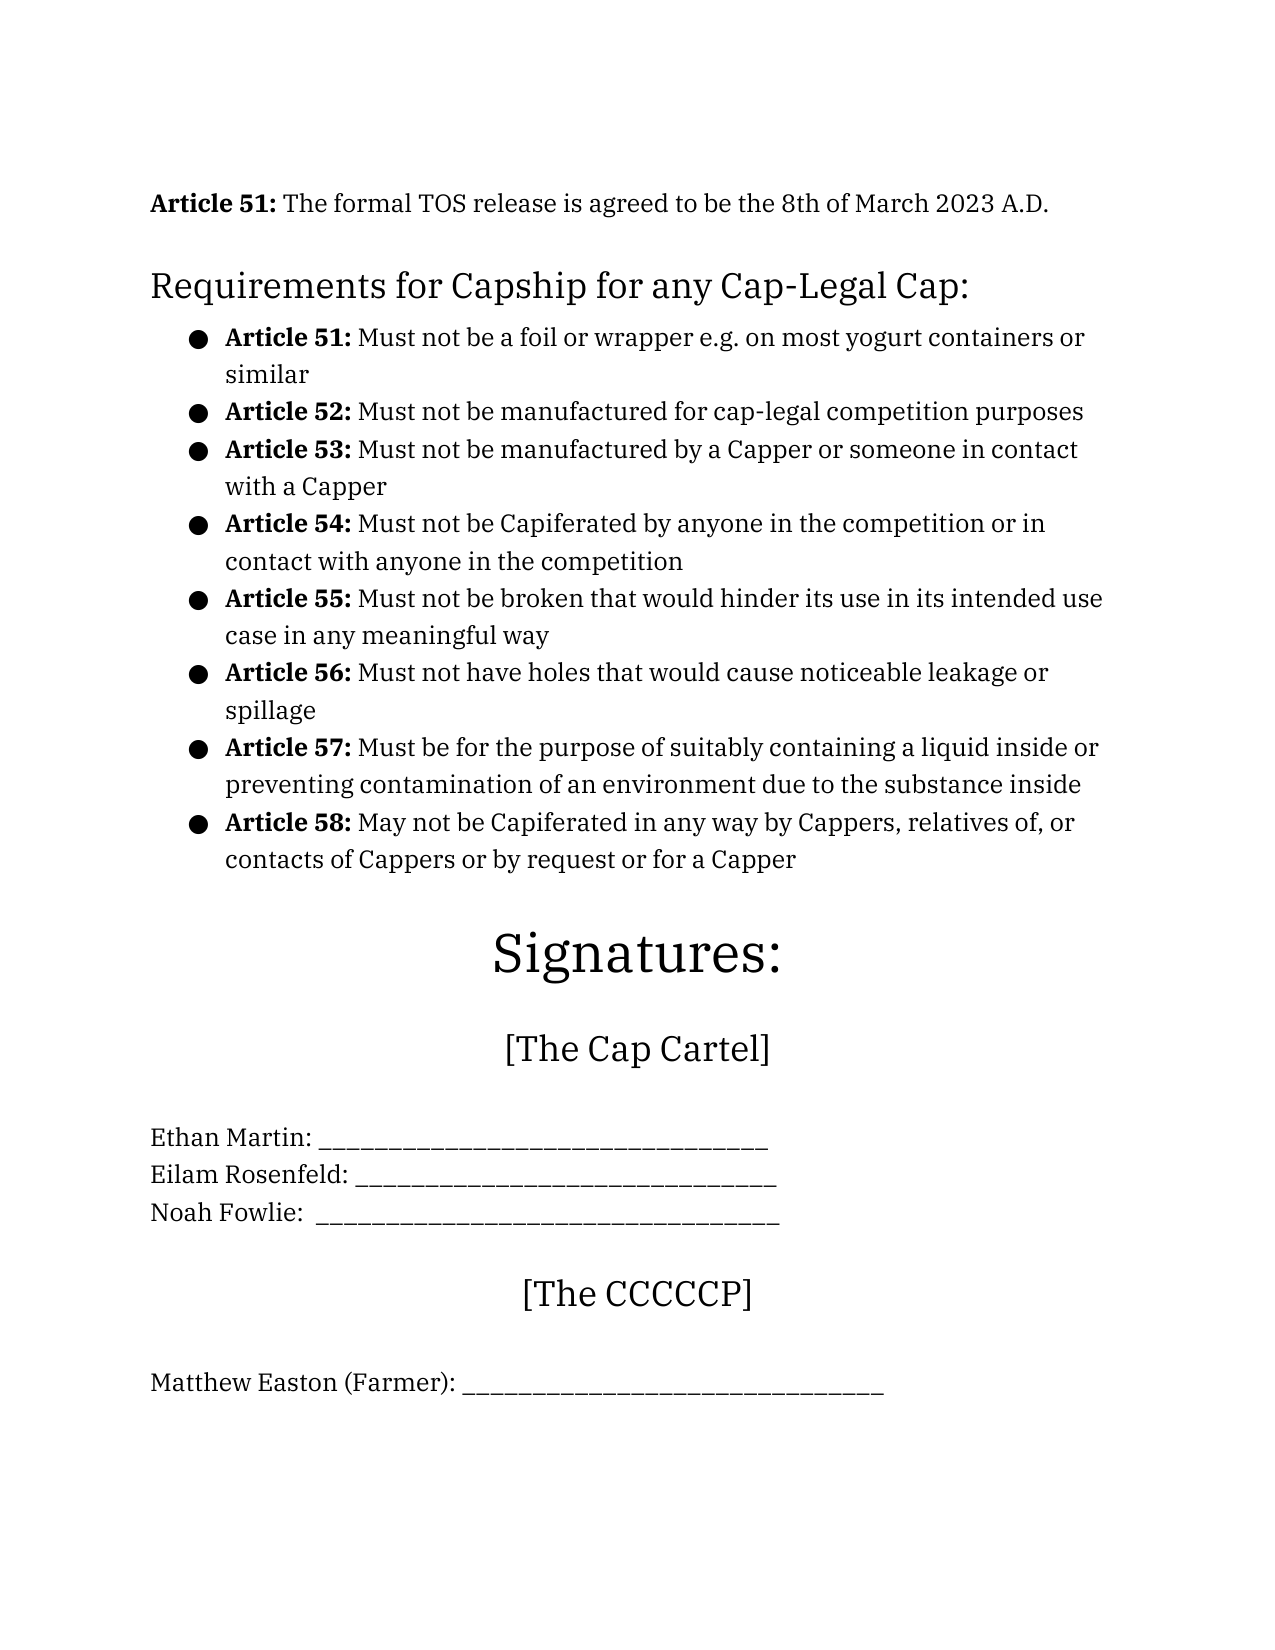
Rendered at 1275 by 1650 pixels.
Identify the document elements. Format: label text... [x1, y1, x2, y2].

text Ethan Martin: ________________________________ [150, 1121, 1125, 1153]
subtitle [The CCCCCP] [150, 1270, 1125, 1316]
list Article 51: Must not be a foil or wrapper e.g. on most yogurt containers or similar [187, 321, 1125, 390]
list Article 57: Must be for the purpose of suitably containing a liquid inside or preventing contamination of an environment due to the substance inside [187, 731, 1125, 801]
subtitle Requirements for Capship for any Cap-Legal Cap: [150, 262, 1125, 308]
text Noah Fowlie: _________________________________ [150, 1196, 1125, 1228]
list Article 58: May not be Capiferated in any way by Cappers, relatives of, or contacts of Cappers or by request or for a Capper [187, 805, 1125, 875]
text Article 51: The formal TOS release is agreed to be the 8th of March 2023 A.D. [150, 187, 1125, 220]
text Matthew Easton (Farmer): ______________________________ [150, 1366, 1125, 1399]
list Article 53: Must not be manufactured by a Capper or someone in contact with a Capper [187, 432, 1125, 502]
text Eilam Rosenfeld: ______________________________ [150, 1158, 1125, 1191]
list Article 56: Must not have holes that would cause noticeable leakage or spillage [187, 656, 1125, 726]
list Article 52: Must not be manufactured for cap-legal competition purposes [187, 395, 1125, 428]
subtitle [The Cap Cartel] [150, 1025, 1125, 1071]
list Article 54: Must not be Capiferated by anyone in the competition or in contact with anyone in the competition [187, 507, 1125, 577]
title Signatures: [150, 917, 1125, 988]
list Article 55: Must not be broken that would hinder its use in its intended use case in any meaningful way [187, 582, 1125, 651]
